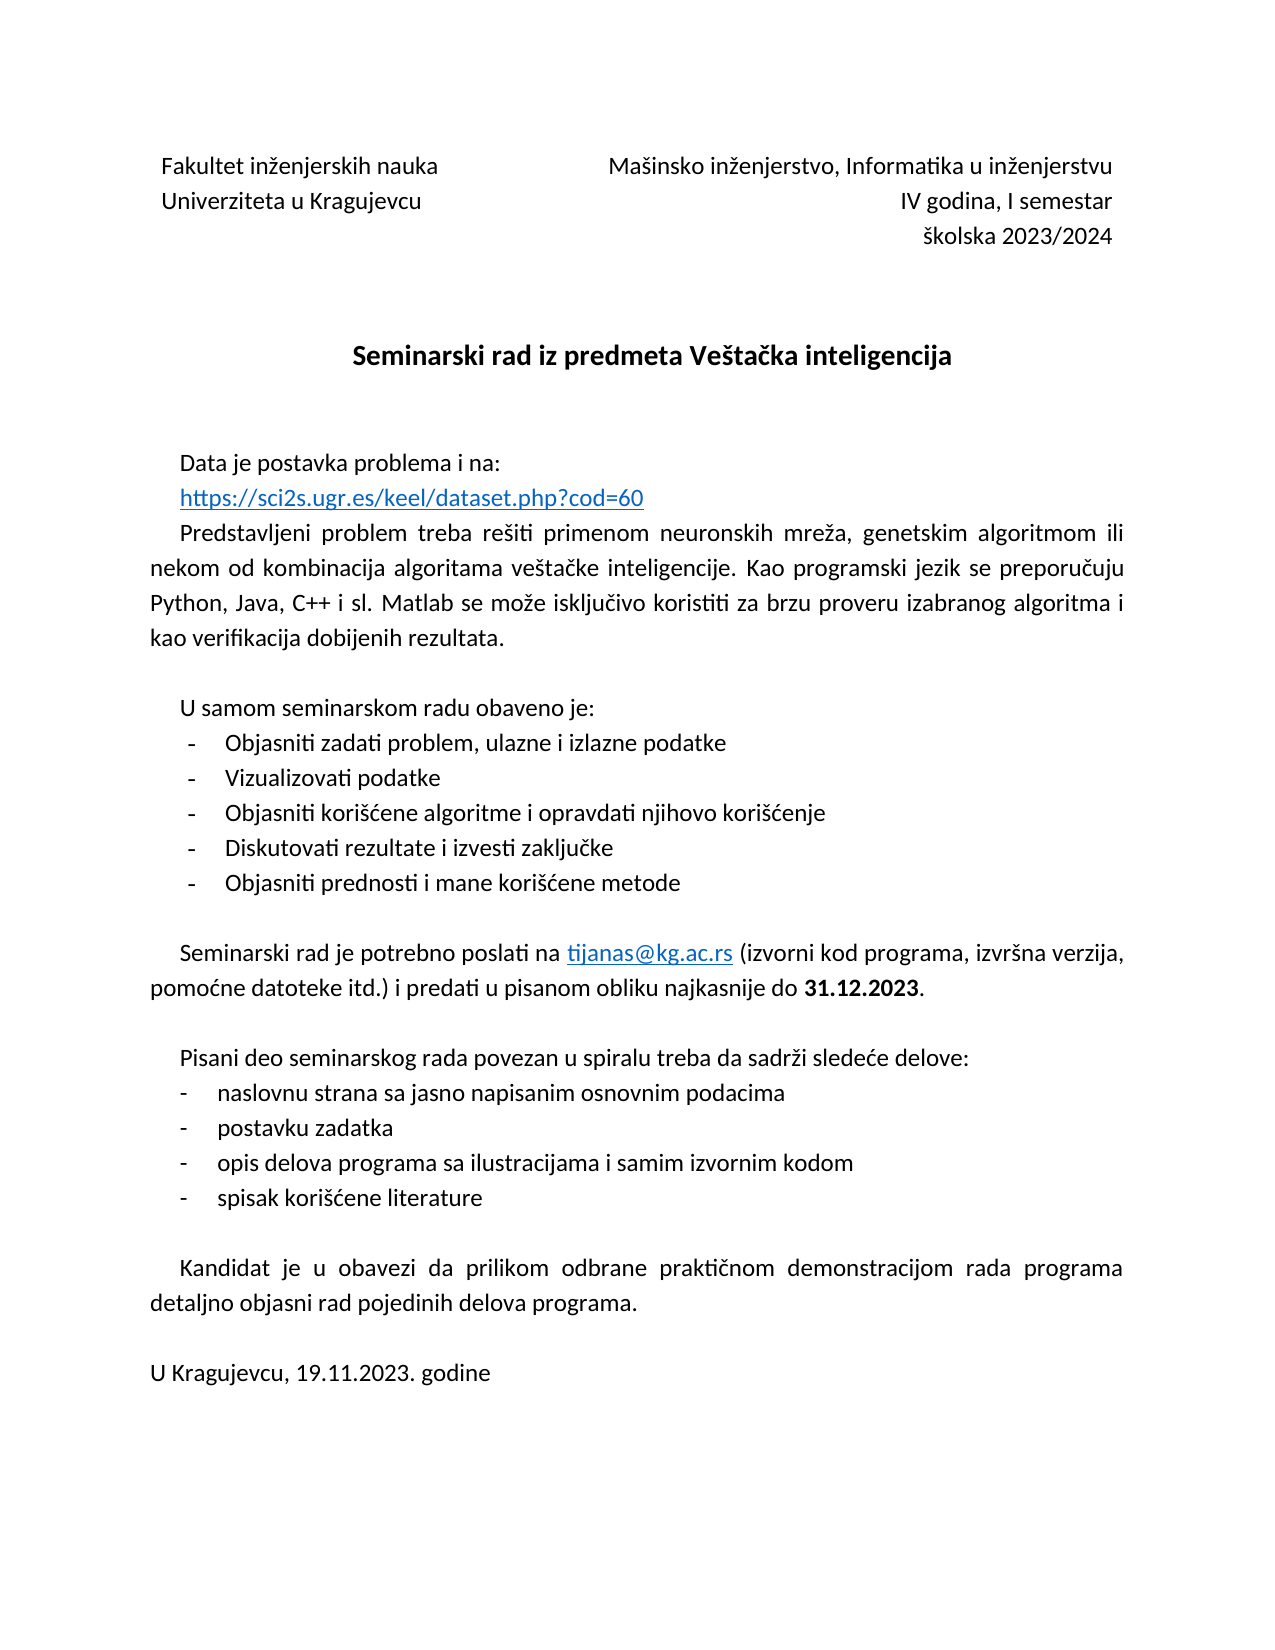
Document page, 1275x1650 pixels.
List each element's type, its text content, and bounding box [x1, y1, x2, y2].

text U Kragujevcu, 19.11.2023. godine [150, 1358, 1125, 1388]
list Diskutovati rezultate i izvesti zaključke [187, 833, 1125, 863]
text Pisani deo seminarskog rada povezan u spiralu treba da sadrži sledeće delove: [150, 1043, 1125, 1073]
text Seminarski rad iz predmeta Veštačka inteligencija [150, 337, 1125, 372]
list spisak korišćene literature [179, 1183, 1125, 1213]
text U samom seminarskom radu obaveno je: [150, 693, 1125, 723]
table_header Mašinsko inženjerstvo, Informatika u inženjerstvu IV godina, I semestar školska 2023/2024 [578, 150, 1124, 255]
text https://sci2s.ugr.es/keel/dataset.php?cod=60 [150, 483, 1125, 513]
text Data je postavka problema i na: [150, 448, 1125, 478]
list naslovnu strana sa jasno napisanim osnovnim podacima [179, 1078, 1125, 1108]
text Seminarski rad je potrebno poslati na tijanas@kg.ac.rs (izvorni kod programa, izvršna verzija, pomoćne datoteke itd.) i predati u pisanom obliku najkasnije do 31.12.2023. [150, 938, 1125, 1003]
text Kandidat je u obavezi da prilikom odbrane praktičnom demonstracijom rada programa detaljno objasni rad pojedinih delova programa. [150, 1253, 1125, 1318]
list Objasniti zadati problem, ulazne i izlazne podatke [187, 728, 1125, 758]
table_header Fakultet inženjerskih nauka Univerziteta u Kragujevcu [150, 150, 578, 255]
list Vizualizovati podatke [187, 763, 1125, 793]
list opis delova programa sa ilustracijama i samim izvornim kodom [179, 1148, 1125, 1178]
list postavku zadatka [179, 1113, 1125, 1143]
list Objasniti prednosti i mane korišćene metode [187, 868, 1125, 898]
text Predstavljeni problem treba rešiti primenom neuronskih mreža, genetskim algoritmom ili nekom od kombinacija algoritama veštačke inteligencije. Kao programski jezik se preporučuju Python, Java, C++ i sl. Matlab se može isključivo koristiti za brzu proveru izabranog algoritma i kao verifikacija dobijenih rezultata. [150, 518, 1125, 653]
list Objasniti korišćene algoritme i opravdati njihovo korišćenje [187, 798, 1125, 828]
